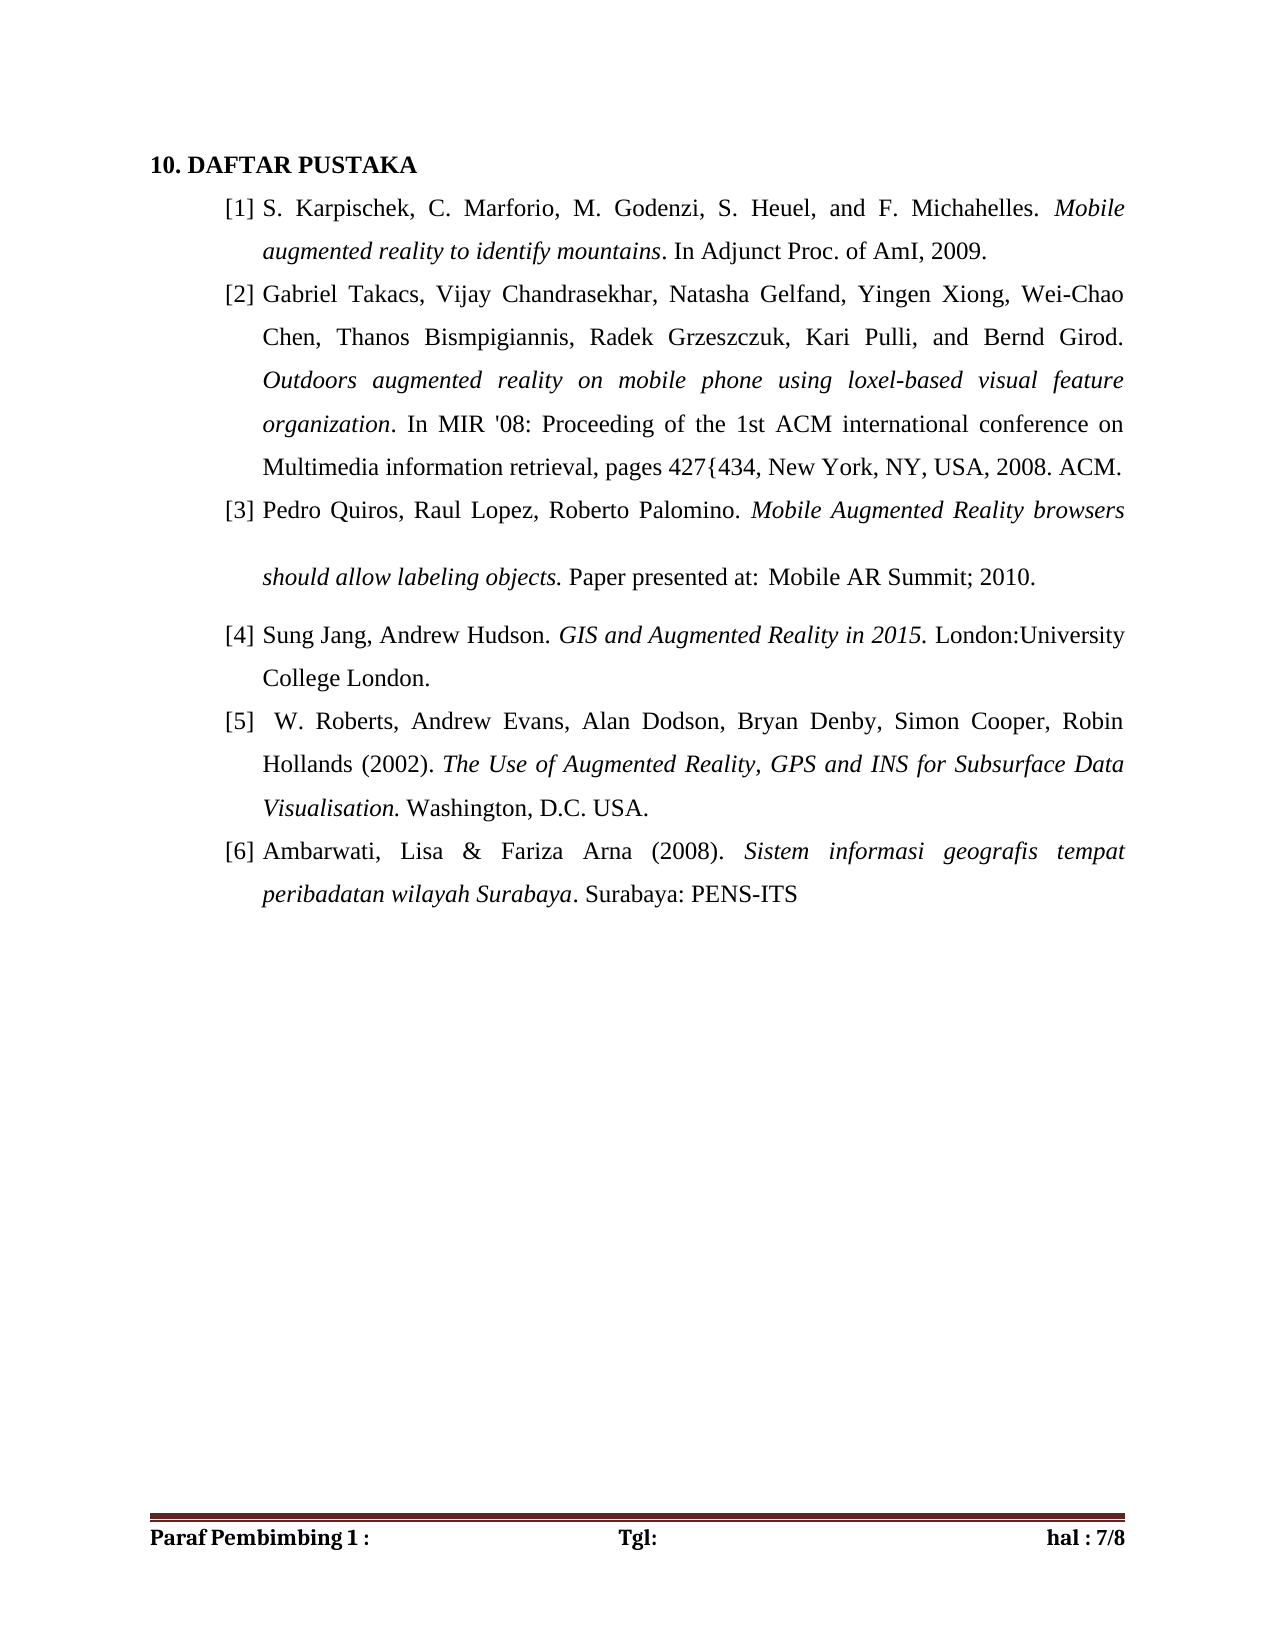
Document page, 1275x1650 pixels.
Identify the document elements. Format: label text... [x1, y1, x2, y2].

list W. Roberts, Andrew Evans, Alan Dodson, Bryan Denby, Simon Cooper, Robin Hollands (2002). The Use of Augmented Reality, GPS and INS for Subsurface Data Visualisation. Washington, D.C. USA. [225, 706, 1125, 821]
list Pedro Quiros, Raul Lopez, Roberto Palomino. Mobile Augmented Reality browsers should allow labeling objects. Paper presented at: Mobile AR Summit; 2010. [225, 495, 1125, 596]
list Sung Jang, Andrew Hudson. GIS and Augmented Reality in 2015. London:University College London. [225, 620, 1125, 692]
list Gabriel Takacs, Vijay Chandrasekhar, Natasha Gelfand, Yingen Xiong, Wei-Chao Chen, Thanos Bismpigiannis, Radek Grzeszczuk, Kari Pulli, and Bernd Girod. Outdoors augmented reality on mobile phone using loxel-based visual feature organization. In MIR '08: Proceeding of the 1st ACM international conference on Multimedia information retrieval, pages 427{434, New York, NY, USA, 2008. ACM. [225, 279, 1125, 481]
list Ambarwati, Lisa & Fariza Arna (2008). Sistem informasi geografis tempat peribadatan wilayah Surabaya. Surabaya: PENS-ITS [225, 836, 1125, 908]
list DAFTAR PUSTAKA [150, 150, 1125, 179]
list S. Karpischek, C. Marforio, M. Godenzi, S. Heuel, and F. Michahelles. Mobile augmented reality to identify mountains. In Adjunct Proc. of AmI, 2009. [225, 193, 1125, 265]
